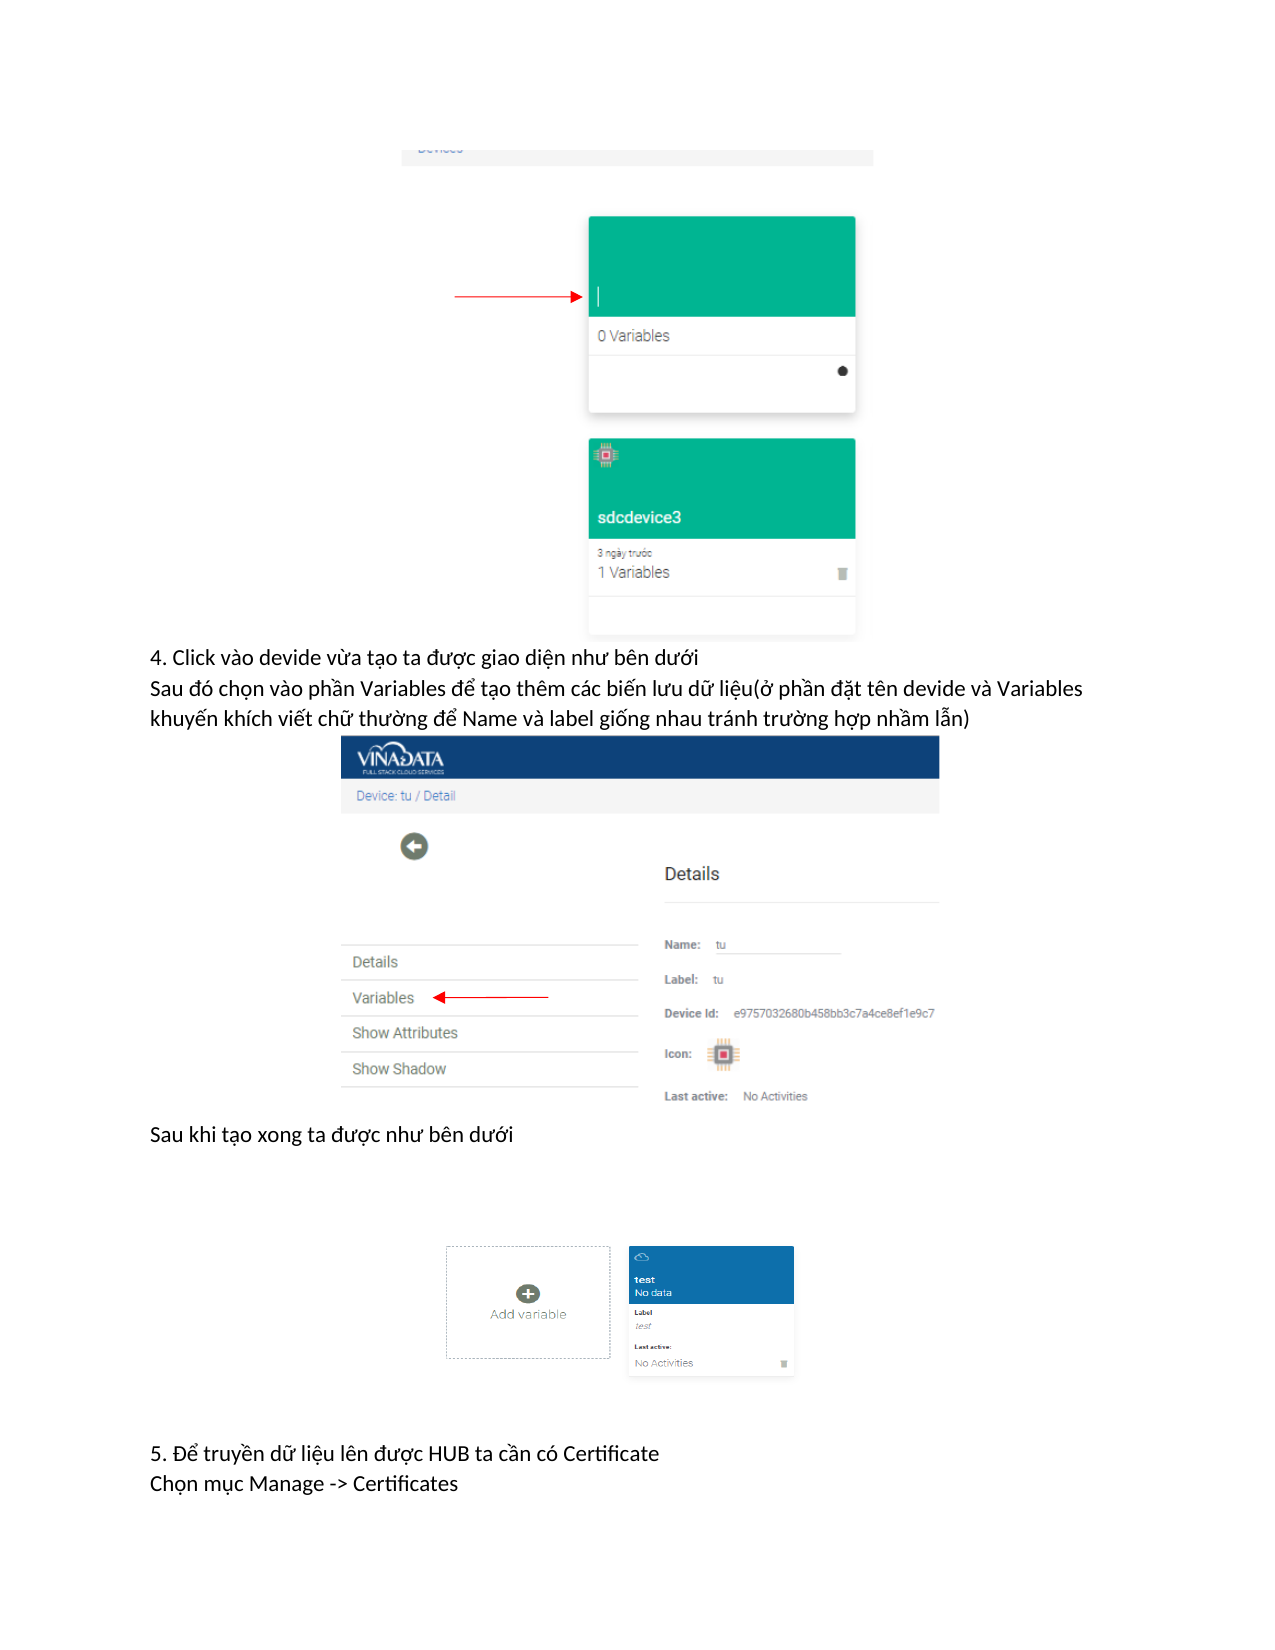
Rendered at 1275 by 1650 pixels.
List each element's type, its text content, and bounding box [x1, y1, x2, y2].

text 5. Để truyền dữ liệu lên được HUB ta cần có Certificate [150, 1439, 1125, 1467]
text Sau đó chọn vào phần Variables để tạo thêm các biến lưu dữ liệu(ở phần đặt tên devide và Variables khuyến khích viết chữ thường để Name và label giống nhau tránh trường hợp nhầm lẫn) [150, 674, 1125, 732]
picture [341, 734, 940, 1118]
text Sau khi tạo xong ta được như bên dưới [150, 1120, 1125, 1148]
picture [362, 1210, 913, 1437]
picture [401, 150, 874, 642]
text Chọn mục Manage -> Certificates [150, 1469, 1125, 1497]
text 4. Click vào devide vừa tạo ta được giao diện như bên dưới [150, 643, 1125, 672]
